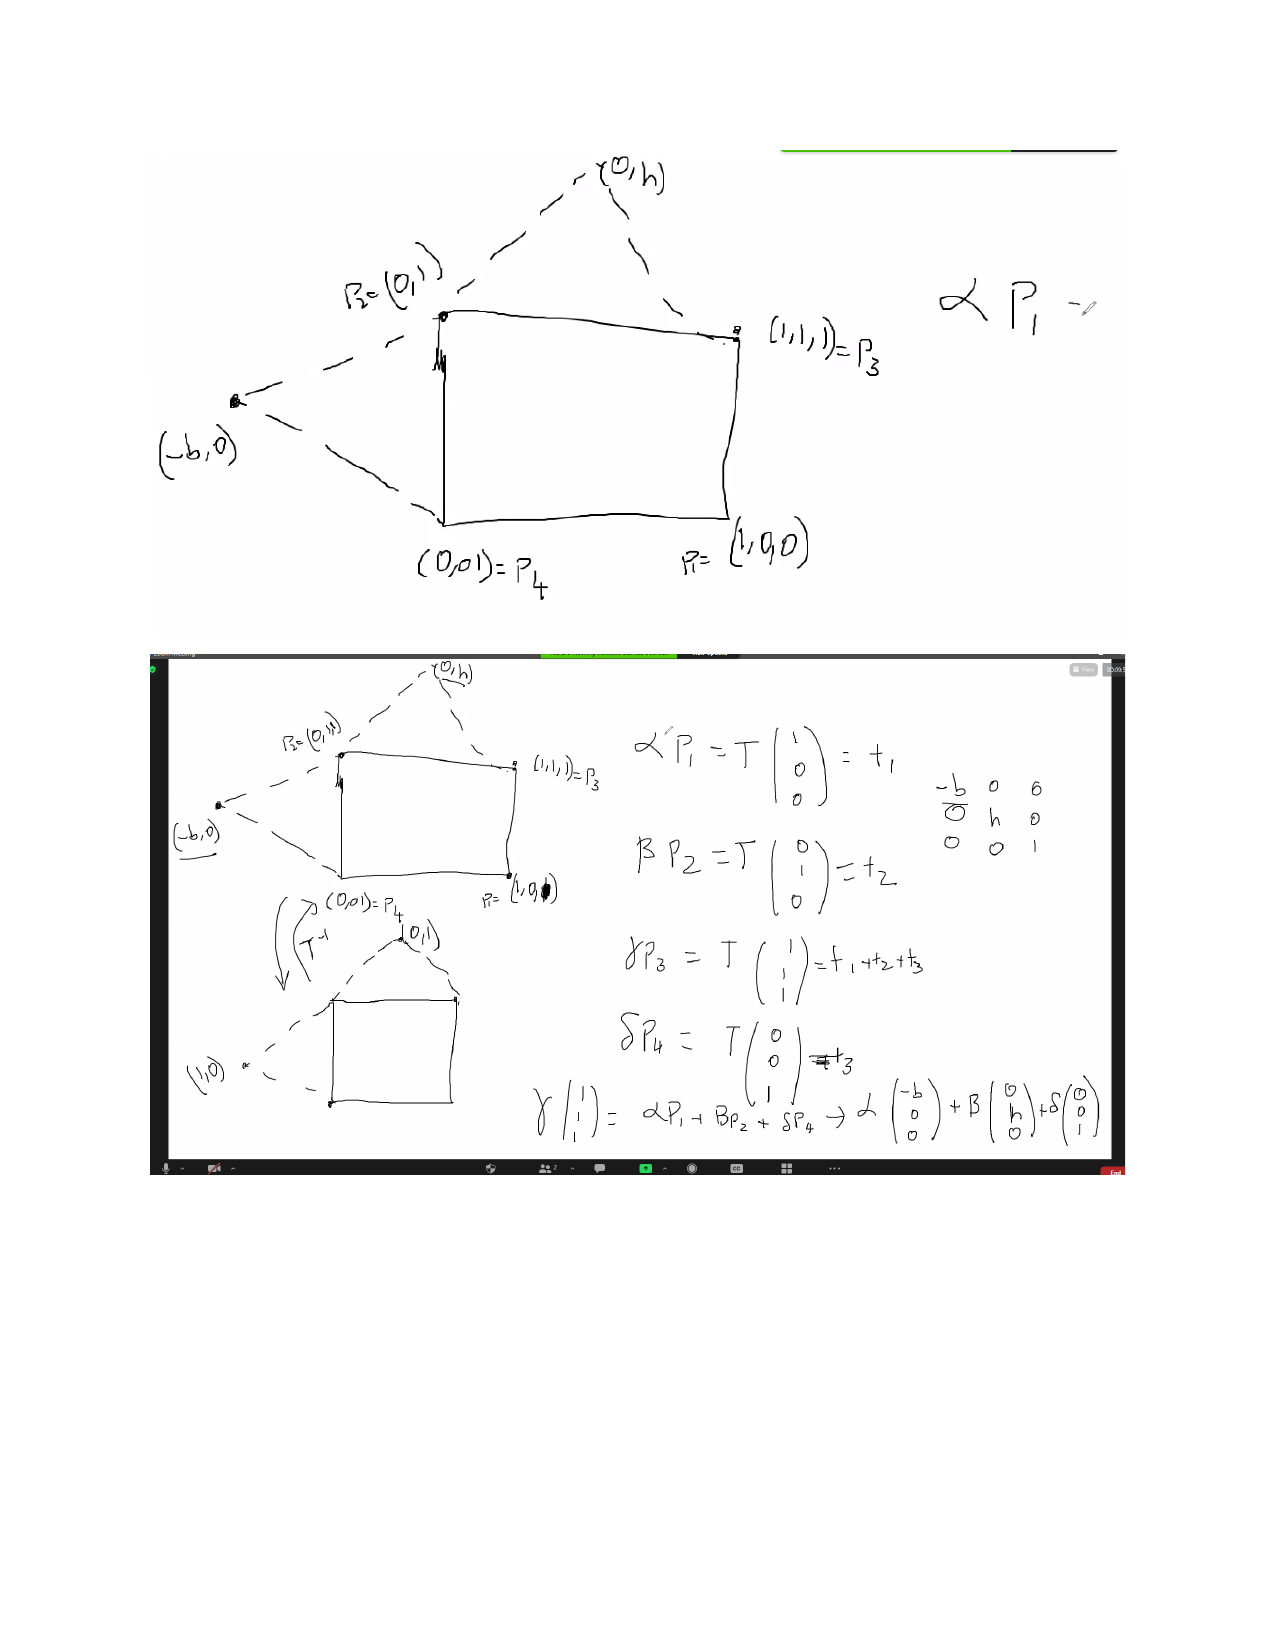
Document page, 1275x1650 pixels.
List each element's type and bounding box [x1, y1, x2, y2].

picture [150, 654, 1125, 1175]
picture [150, 150, 1125, 636]
